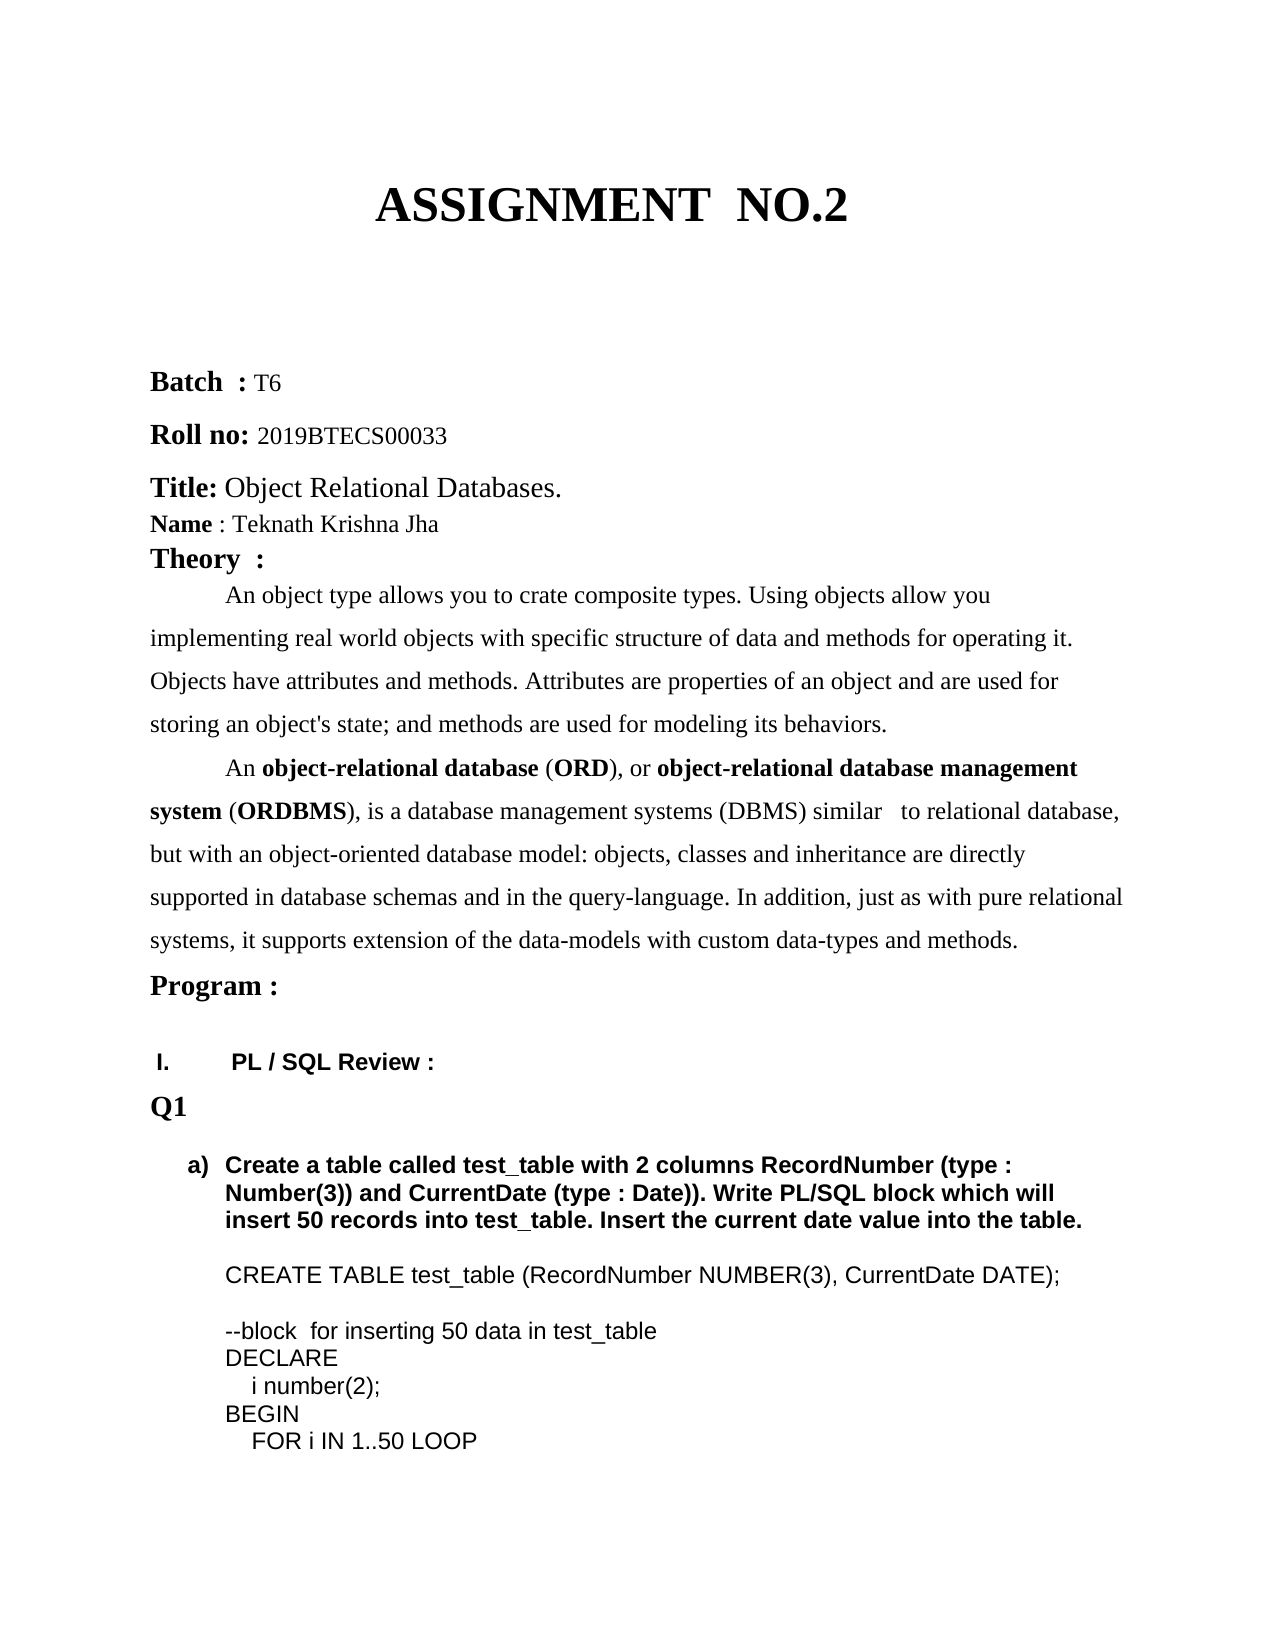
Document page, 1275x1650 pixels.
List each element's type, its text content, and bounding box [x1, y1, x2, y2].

text Title: Object Relational Databases. [150, 470, 1125, 504]
text CREATE TABLE test_table (RecordNumber NUMBER(3), CurrentDate DATE); [225, 1261, 1125, 1289]
text FOR i IN 1..50 LOOP [225, 1427, 1125, 1455]
text Batch : T6 [150, 364, 1125, 398]
text Name : Teknath Krishna Jha [150, 509, 1125, 537]
text ASSIGNMENT NO.2 [300, 175, 1125, 232]
list PL / SQL Review : [156, 1047, 1125, 1075]
list Create a table called test_table with 2 columns RecordNumber (type : Number(3)) and CurrentDate (type : Date)). Write PL/SQL block which will insert 50 records into test_table. Insert the current date value into the table. [187, 1151, 1125, 1234]
text Program : [150, 968, 1125, 1002]
text --block for inserting 50 data in test_table [225, 1317, 1125, 1344]
text An object-relational database (ORD), or object-relational database management system (ORDBMS), is a database management systems (DBMS) similar to relational database, but with an object-oriented database model: objects, classes and inheritance are directly supported in database schemas and in the query-language. In addition, just as with pure relational systems, it supports extension of the data-models with custom data-types and methods. [150, 753, 1125, 954]
text Q1 [150, 1089, 1125, 1122]
text DECLARE [225, 1344, 1125, 1372]
text An object type allows you to crate composite types. Using objects allow you [150, 580, 1125, 609]
text Roll no: 2019BTECS00033 [150, 417, 1125, 451]
text storing an object's state; and methods are used for modeling its behaviors. [150, 709, 1125, 738]
text Theory : [150, 542, 1125, 575]
text Objects have attributes and methods. Attributes are properties of an object and are used for [150, 666, 1125, 695]
text implementing real world objects with specific structure of data and methods for operating it. [150, 623, 1125, 652]
text BEGIN [225, 1399, 1125, 1427]
text i number(2); [225, 1372, 1125, 1399]
